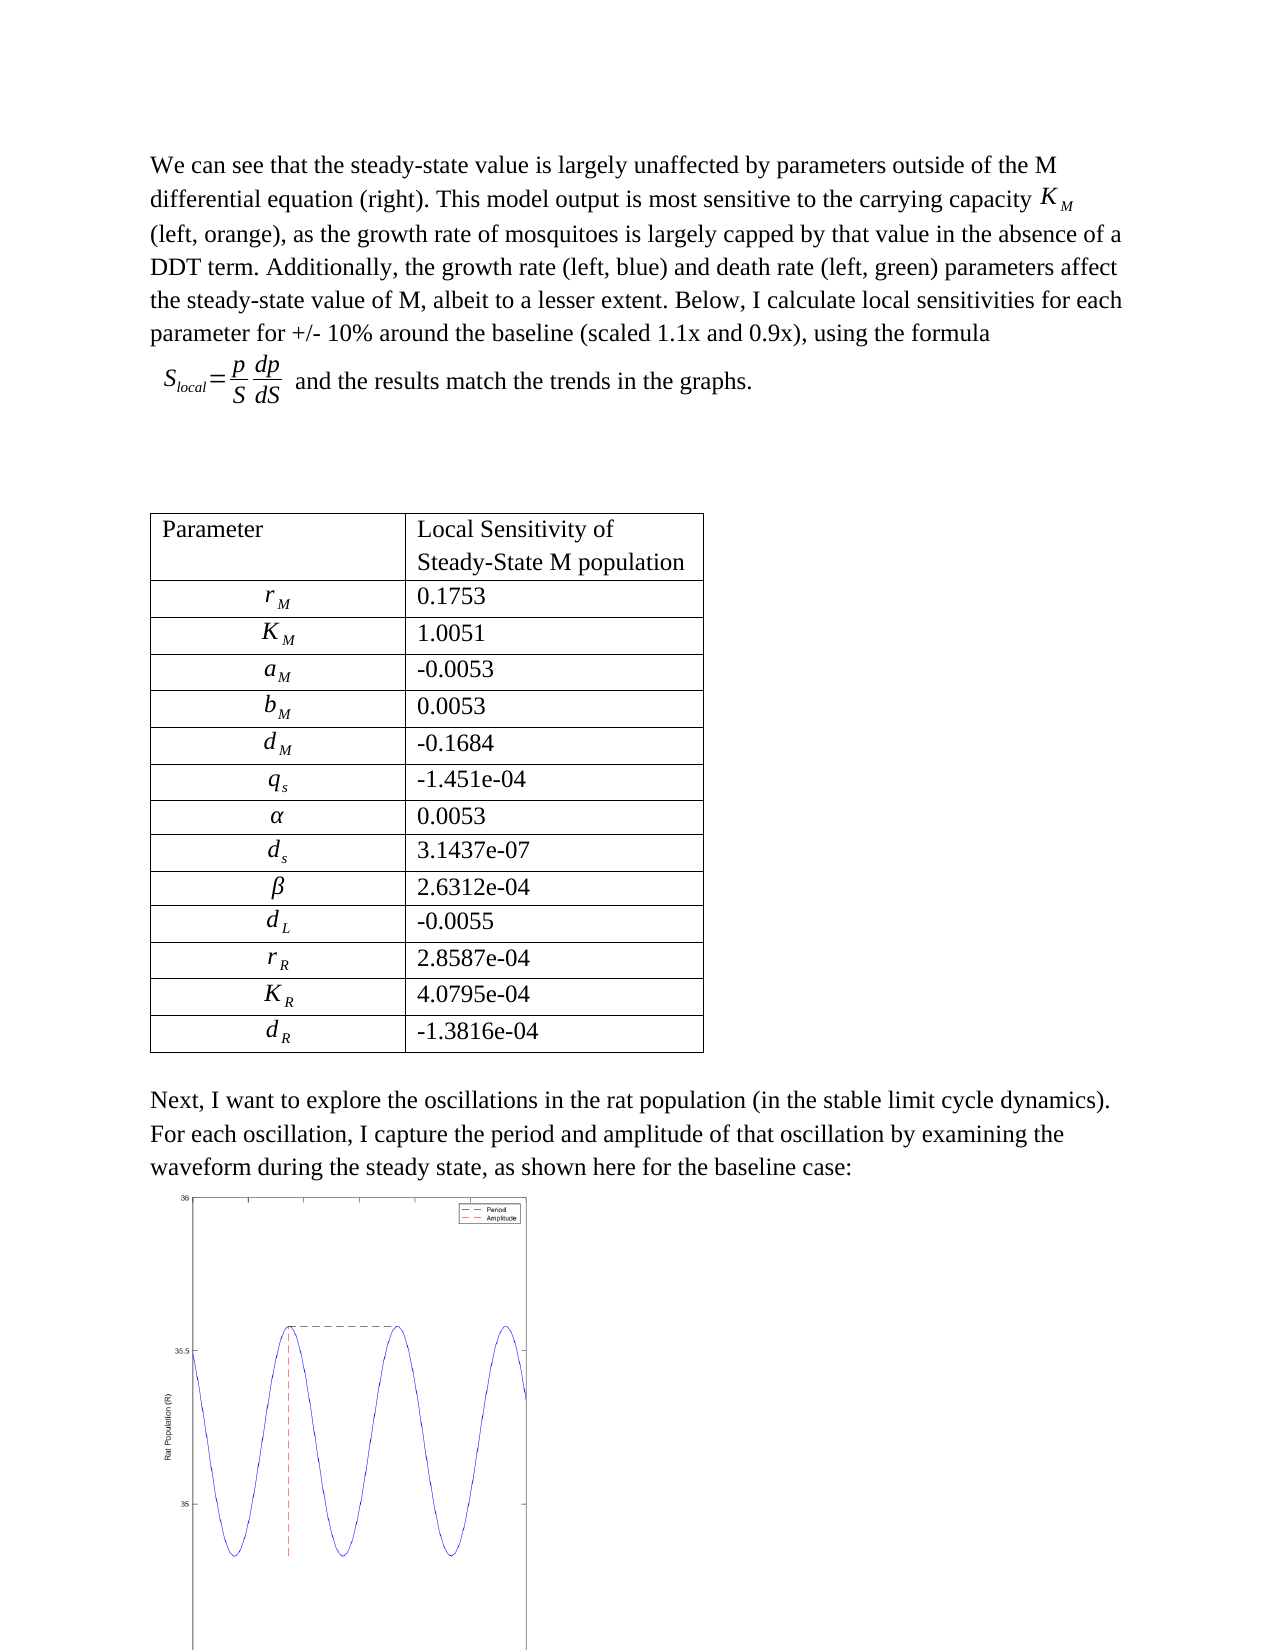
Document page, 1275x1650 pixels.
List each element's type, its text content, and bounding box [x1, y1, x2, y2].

table_cell [151, 728, 405, 763]
table_cell -0.1684 [406, 728, 703, 763]
table_cell [151, 835, 405, 871]
table_cell 1.0051 [406, 618, 703, 653]
table_cell 0.1753 [406, 581, 703, 617]
table_cell 0.0053 [406, 691, 703, 727]
table_cell 2.8587e-04 [406, 943, 703, 978]
table_cell 4.0795e-04 [406, 979, 703, 1015]
table_cell [151, 801, 405, 834]
text We can see that the steady-state value is largely unaffected by parameters outside of the M differential equation (right). This model output is most sensitive to the carrying capacity (left, orange), as the growth rate of mosquitoes is largely capped by that value in the absence of a DDT term. Additionally, the growth rate (left, blue) and death rate (left, green) parameters affect the steady-state value of M, albeit to a lesser extent. Below, I calculate local sensitivities for each parameter for +/- 10% around the baseline (scaled 1.1x and 0.9x), using the formula and the results match the trends in the graphs. [150, 150, 1125, 410]
table_cell [151, 655, 405, 690]
table_cell [151, 872, 405, 905]
table_cell 2.6312e-04 [406, 872, 703, 905]
table_cell 3.1437e-07 [406, 835, 703, 871]
table_cell -1.451e-04 [406, 765, 703, 800]
table_cell -0.0053 [406, 655, 703, 690]
table_cell [151, 581, 405, 617]
table_cell [151, 943, 405, 978]
table_cell -1.3816e-04 [406, 1016, 703, 1052]
table_cell [151, 979, 405, 1015]
table_cell [151, 765, 405, 800]
table_header Parameter [151, 514, 405, 580]
table_header Local Sensitivity of Steady-State M population [406, 514, 703, 580]
table_cell [151, 691, 405, 727]
table_cell -0.0055 [406, 906, 703, 942]
text Next, I want to explore the oscillations in the rat population (in the stable limit cycle dynamics). For each oscillation, I capture the period and amplitude of that oscillation by examining the waveform during the steady state, as shown here for the baseline case: [150, 1086, 1125, 1180]
table_cell [151, 618, 405, 653]
table_cell 0.0053 [406, 801, 703, 834]
table_cell [151, 1016, 405, 1052]
table_cell [151, 906, 405, 942]
